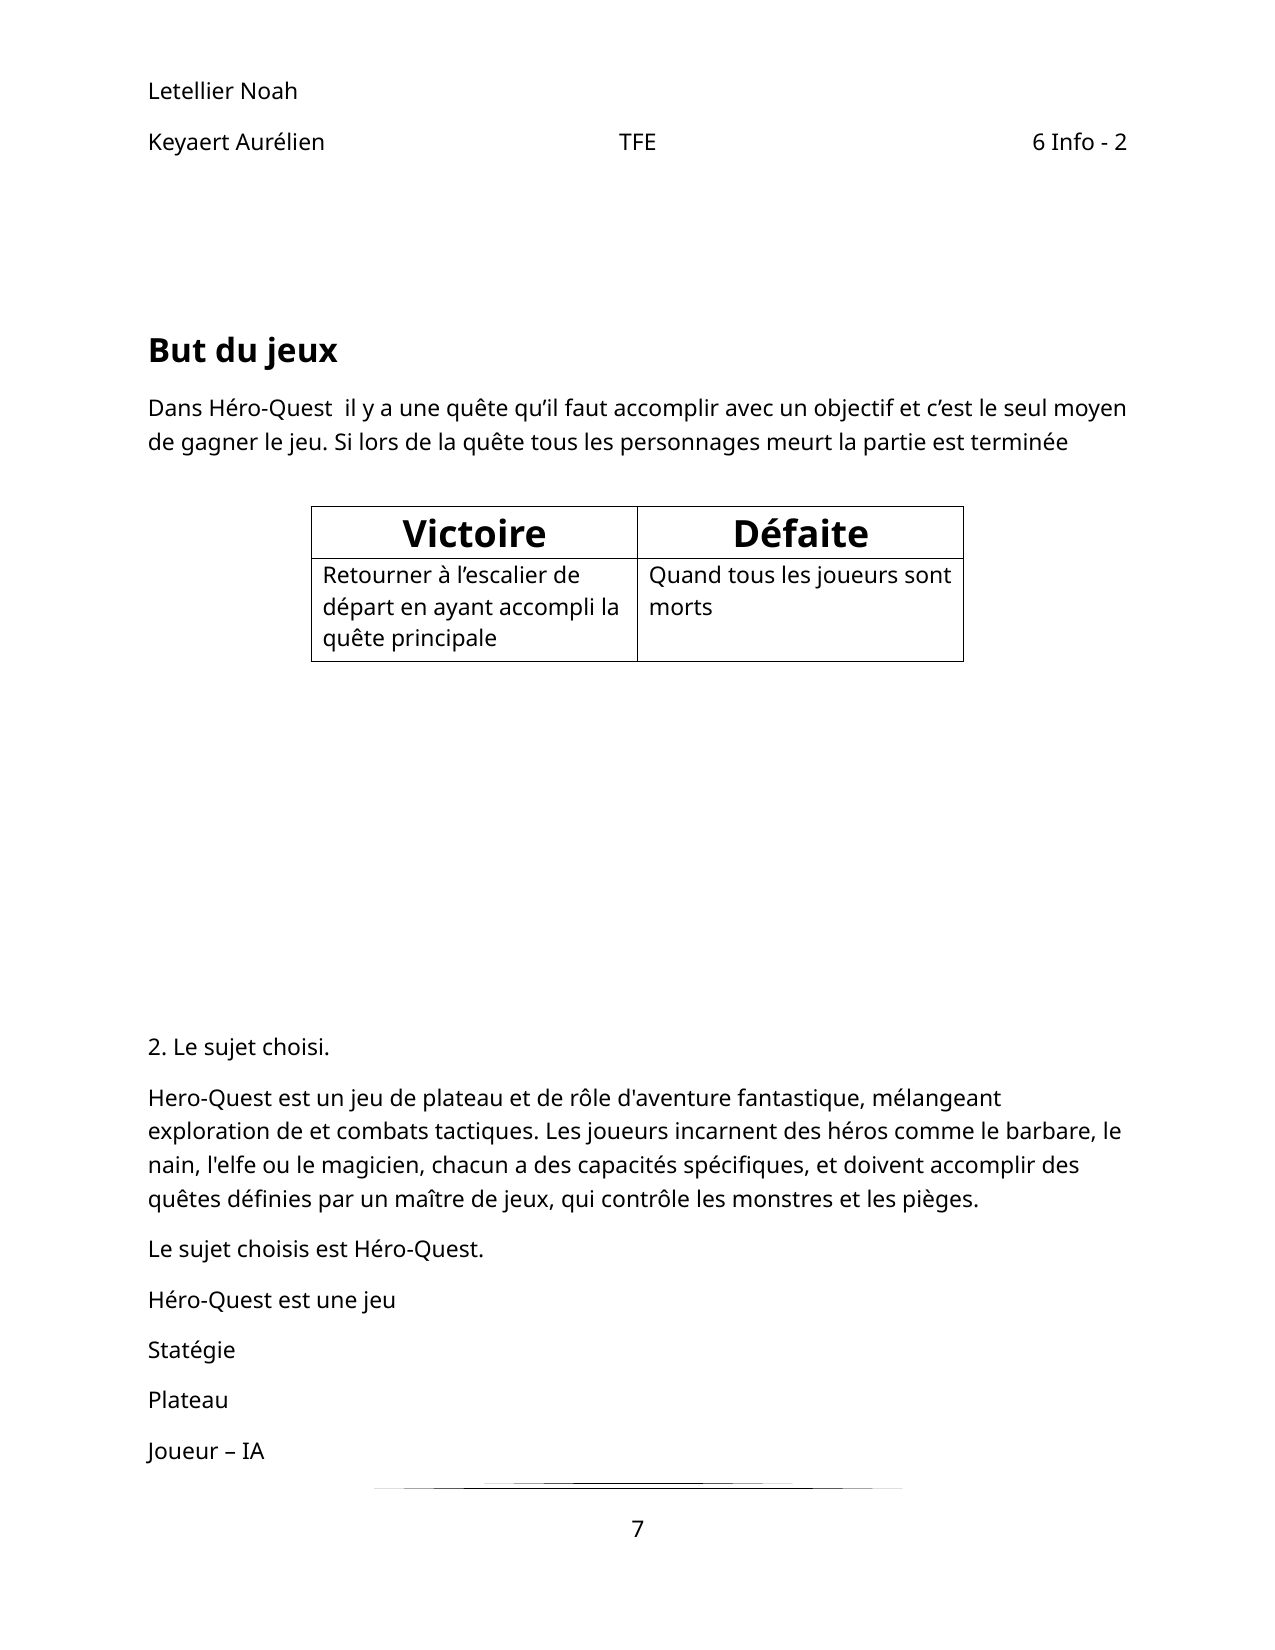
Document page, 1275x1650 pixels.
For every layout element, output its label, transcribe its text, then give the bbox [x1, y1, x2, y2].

table_header Défaite [638, 507, 963, 558]
text 2. Le sujet choisi. [148, 1031, 1127, 1062]
text Le sujet choisis est Héro-Quest. [148, 1233, 1127, 1264]
table_cell Retourner à l’escalier de départ en ayant accompli la quête principale [312, 559, 637, 661]
text Héro-Quest est une jeu [148, 1283, 1127, 1315]
text Statégie [148, 1334, 1127, 1365]
text Joueur – IA [148, 1435, 1127, 1466]
text Plateau [148, 1384, 1127, 1416]
table_header Victoire [312, 507, 637, 558]
text Hero-Quest est un jeu de plateau et de rôle d'aventure fantastique, mélangeant exploration de et combats tactiques. Les joueurs incarnent des héros comme le barbare, le nain, l'elfe ou le magicien, chacun a des capacités spécifiques, et doivent accomplir des quêtes définies par un maître de jeux, qui contrôle les monstres et les pièges. [148, 1081, 1127, 1214]
text But du jeux [148, 327, 1127, 372]
text Dans Héro-Quest il y a une quête qu’il faut accomplir avec un objectif et c’est le seul moyen de gagner le jeu. Si lors de la quête tous les personnages meurt la partie est terminée [148, 392, 1127, 457]
table_cell Quand tous les joueurs sont morts [638, 559, 963, 661]
